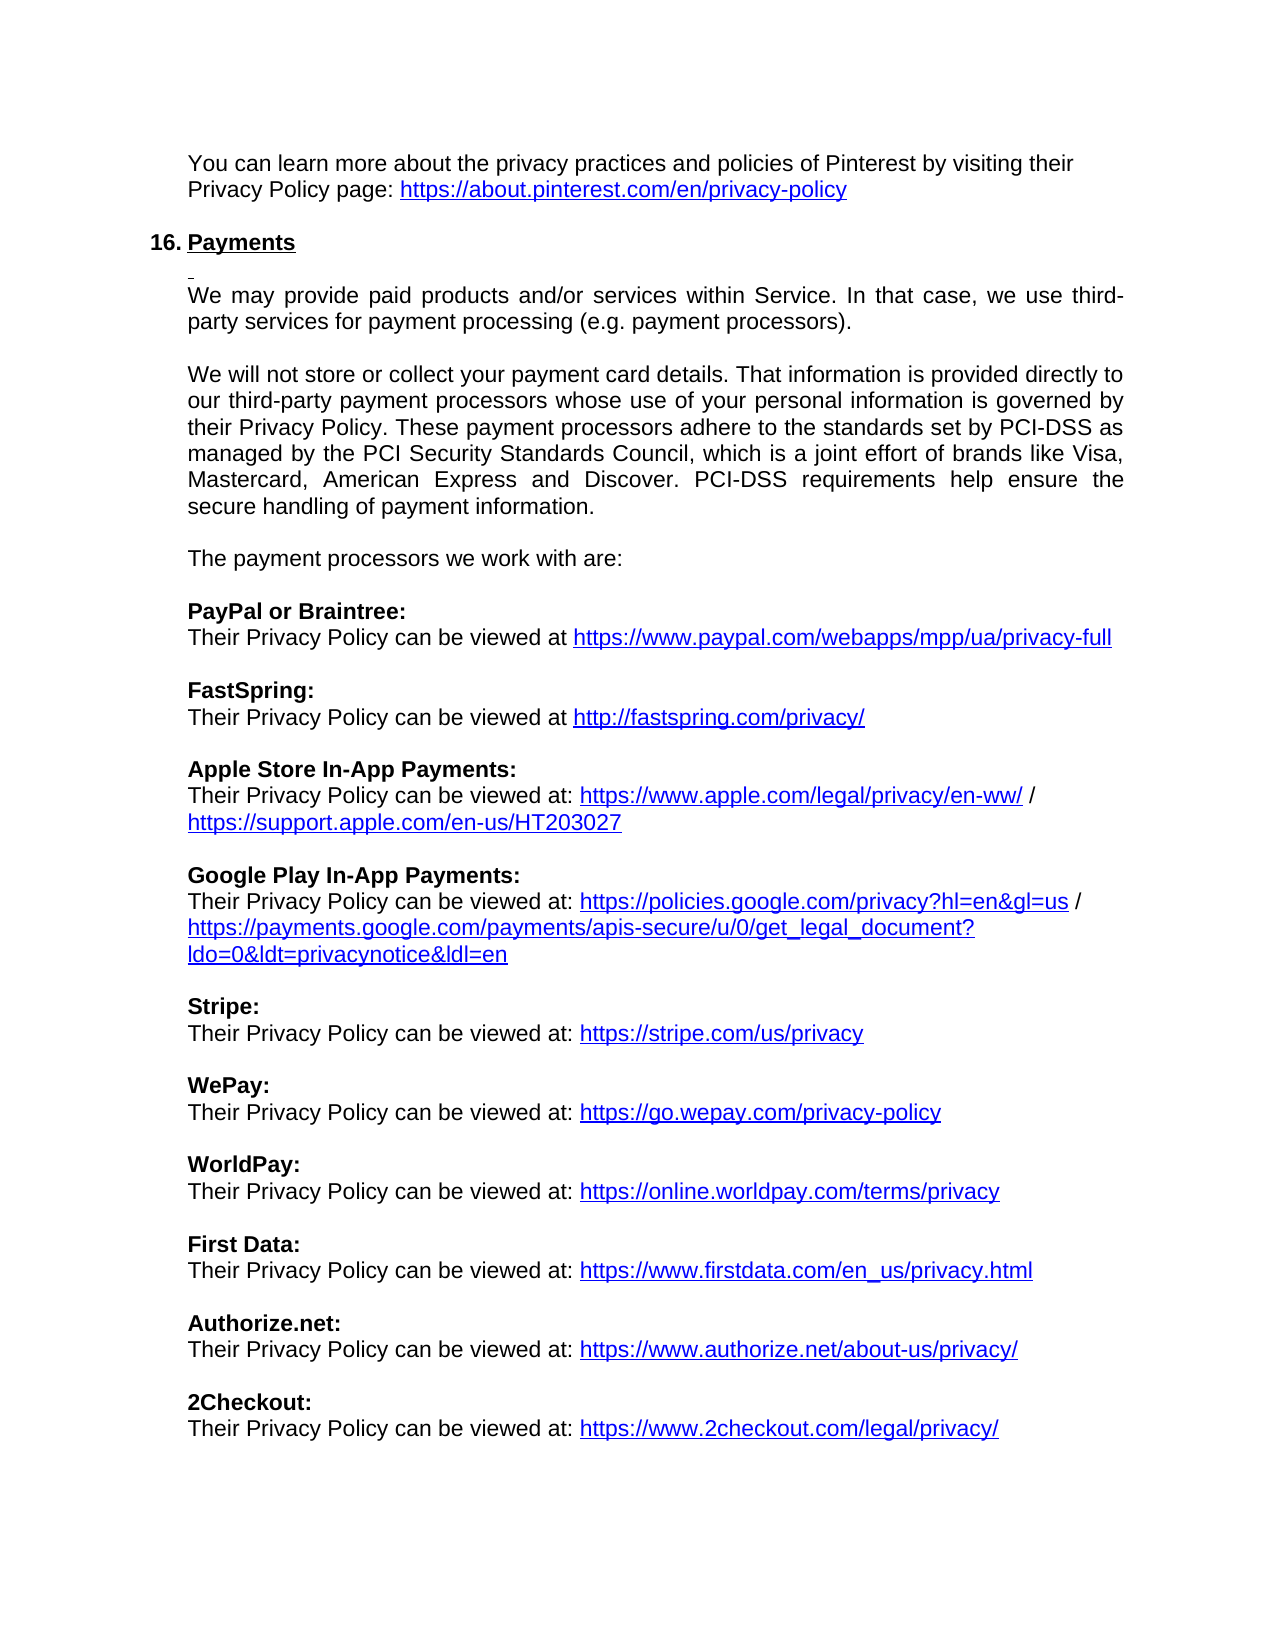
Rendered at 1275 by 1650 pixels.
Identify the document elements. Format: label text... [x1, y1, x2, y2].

subtitle FastSpring: [187, 677, 1125, 703]
subtitle Google Play In-App Payments: [187, 862, 1125, 888]
text Their Privacy Policy can be viewed at https://www.paypal.com/webapps/mpp/ua/privacy-full [187, 624, 1125, 651]
subtitle PayPal or Braintree: [187, 598, 1125, 624]
text Their Privacy Policy can be viewed at: https://www.2checkout.com/legal/privacy/ [187, 1415, 1125, 1441]
text Their Privacy Policy can be viewed at: https://www.apple.com/legal/privacy/en-ww/ / https://support.apple.com/en-us/HT203027 [187, 782, 1125, 835]
text The payment processors we work with are: [187, 545, 1125, 572]
list We may provide paid products and/or services within Service. In that case, we use third-party services for payment processing (e.g. payment processors). [187, 282, 1125, 334]
text Their Privacy Policy can be viewed at: https://www.authorize.net/about-us/privacy/ [187, 1336, 1125, 1362]
text You can learn more about the privacy practices and policies of Pinterest by visiting their Privacy Policy page: https://about.pinterest.com/en/privacy-policy [187, 150, 1125, 203]
text Their Privacy Policy can be viewed at: https://policies.google.com/privacy?hl=en&gl=us / https://payments.google.com/payments/apis-secure/u/0/get_legal_document?ldo=0&ldt=privacynotice&ldl=en [187, 888, 1125, 967]
text Their Privacy Policy can be viewed at http://fastspring.com/privacy/ [187, 703, 1125, 730]
text Their Privacy Policy can be viewed at: https://www.firstdata.com/en_us/privacy.html [187, 1257, 1125, 1283]
subtitle First Data: [187, 1231, 1125, 1257]
text Their Privacy Policy can be viewed at: https://online.worldpay.com/terms/privacy [187, 1178, 1125, 1204]
text Their Privacy Policy can be viewed at: https://go.wepay.com/privacy-policy [187, 1099, 1125, 1125]
subtitle Apple Store In-App Payments: [187, 756, 1125, 782]
subtitle Stripe: [187, 993, 1125, 1020]
subtitle 2Checkout: [187, 1389, 1125, 1415]
subtitle WePay: [187, 1072, 1125, 1099]
subtitle Authorize.net: [187, 1309, 1125, 1336]
subtitle WorldPay: [187, 1151, 1125, 1178]
text Their Privacy Policy can be viewed at: https://stripe.com/us/privacy [187, 1020, 1125, 1046]
text We will not store or collect your payment card details. That information is provided directly to our third-party payment processors whose use of your personal information is governed by their Privacy Policy. These payment processors adhere to the standards set by PCI-DSS as managed by the PCI Security Standards Council, which is a joint effort of brands like Visa, Mastercard, American Express and Discover. PCI-DSS requirements help ensure the secure handling of payment information. [187, 361, 1125, 519]
list Payments [150, 229, 1125, 255]
